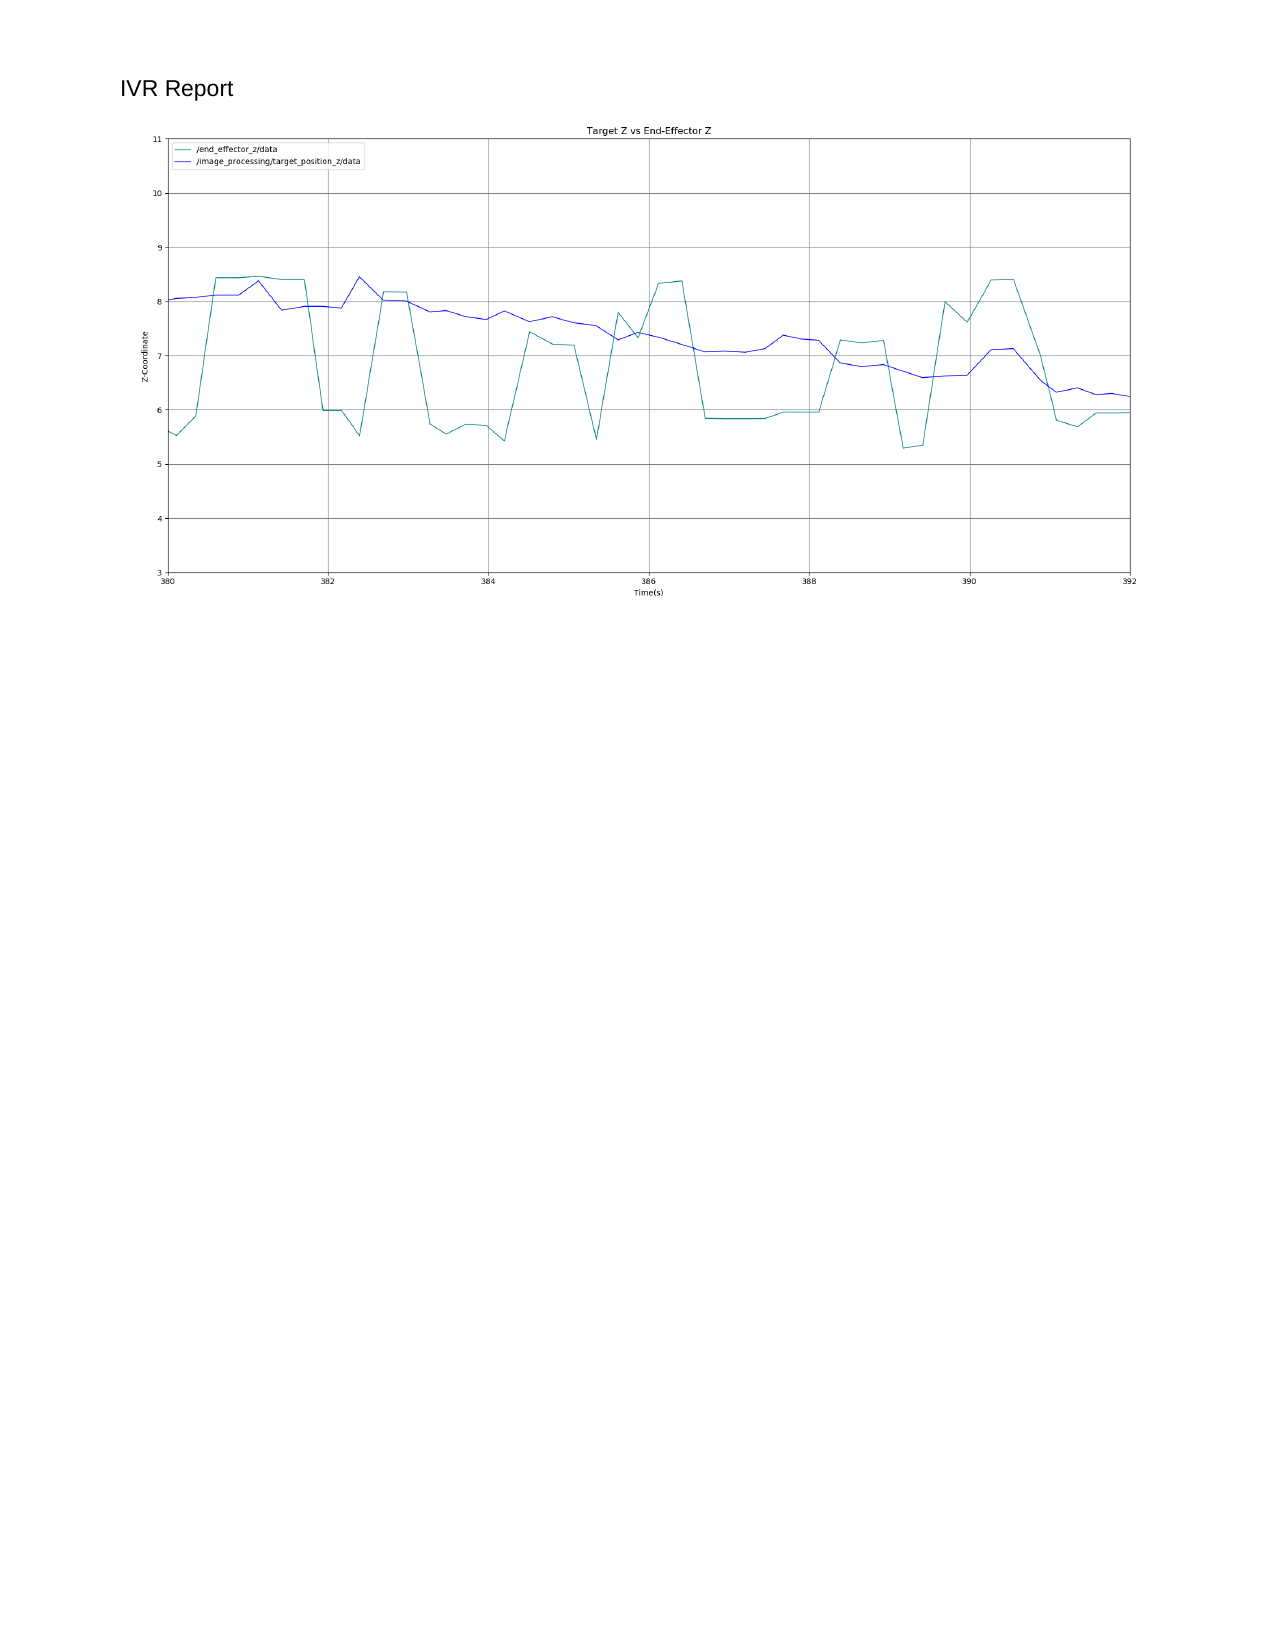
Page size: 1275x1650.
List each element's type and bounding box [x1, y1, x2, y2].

picture [120, 120, 1138, 598]
